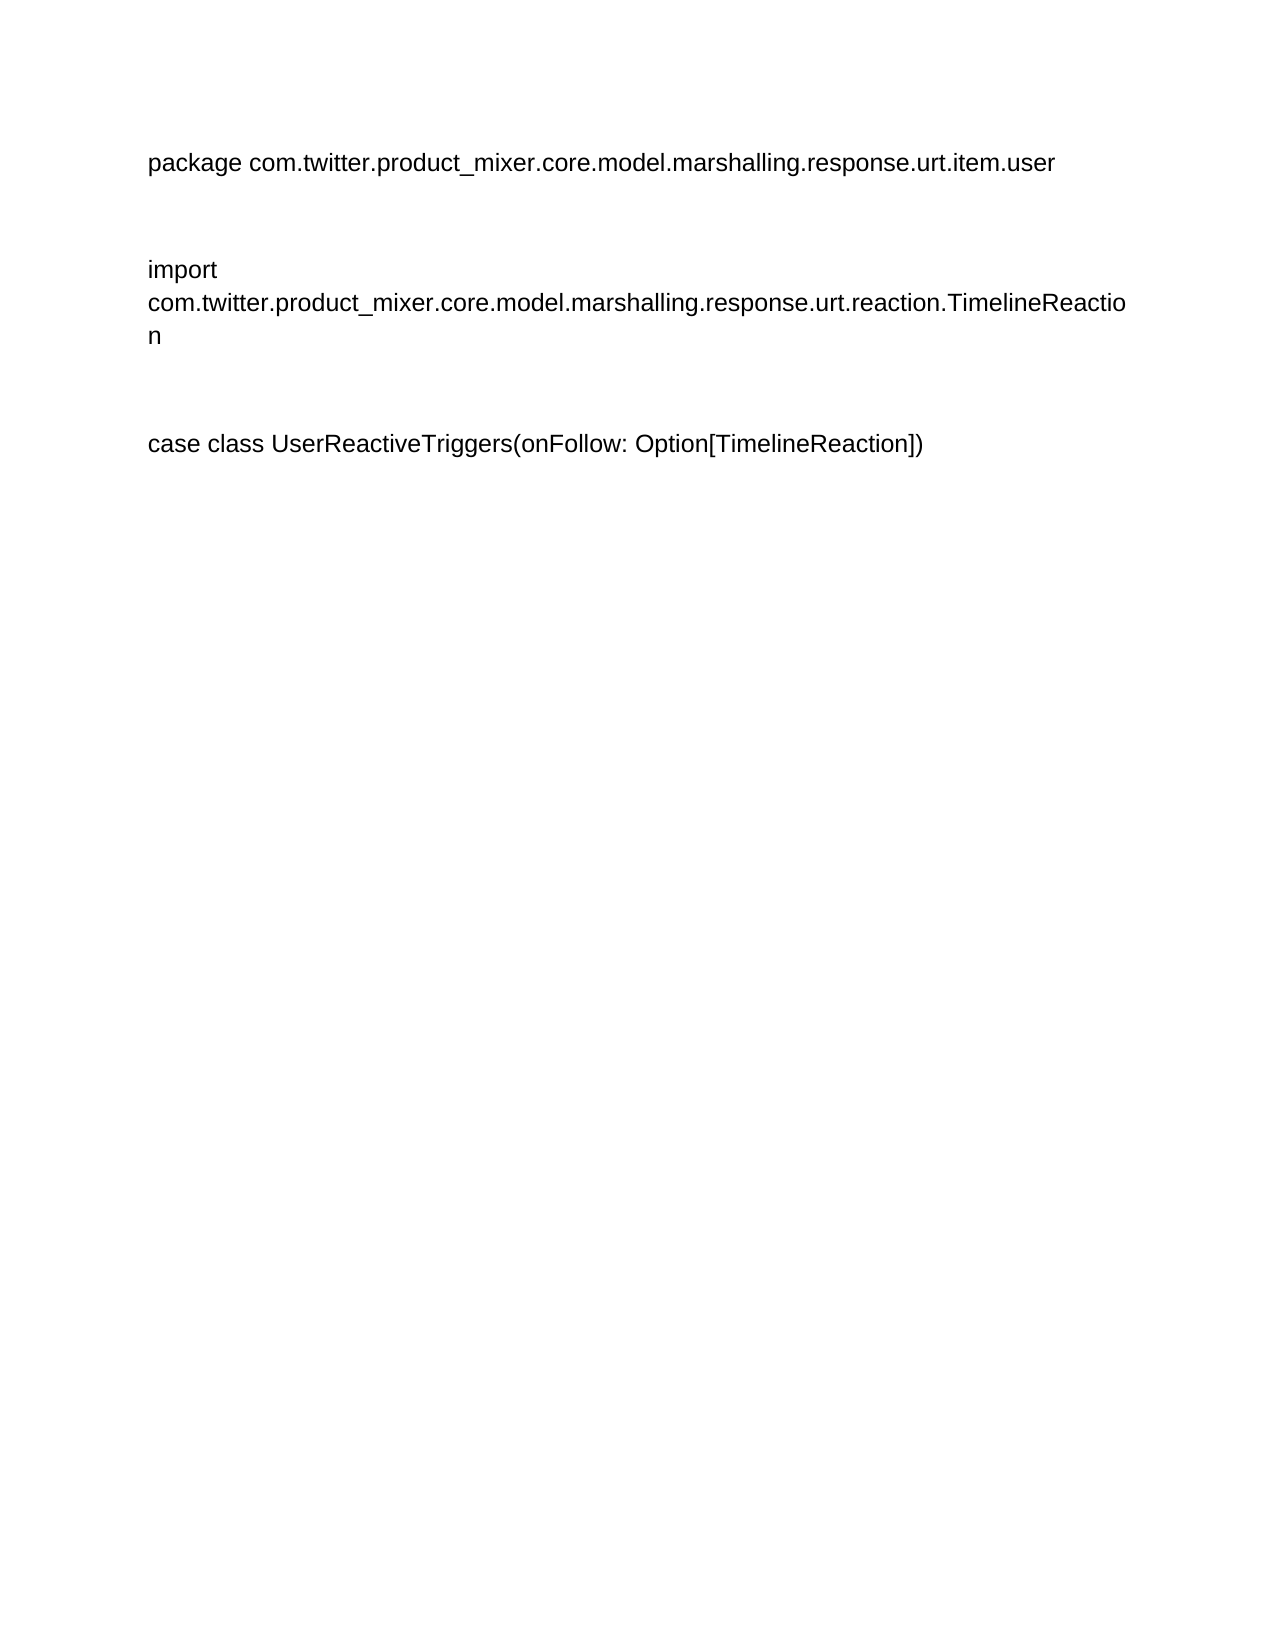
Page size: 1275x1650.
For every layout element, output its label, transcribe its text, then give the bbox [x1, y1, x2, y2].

text import com.twitter.product_mixer.core.model.marshalling.response.urt.reaction.TimelineReaction [148, 255, 1127, 350]
text package com.twitter.product_mixer.core.model.marshalling.response.urt.item.user [148, 148, 1127, 176]
text case class UserReactiveTriggers(onFollow: Option[TimelineReaction]) [148, 429, 1127, 458]
